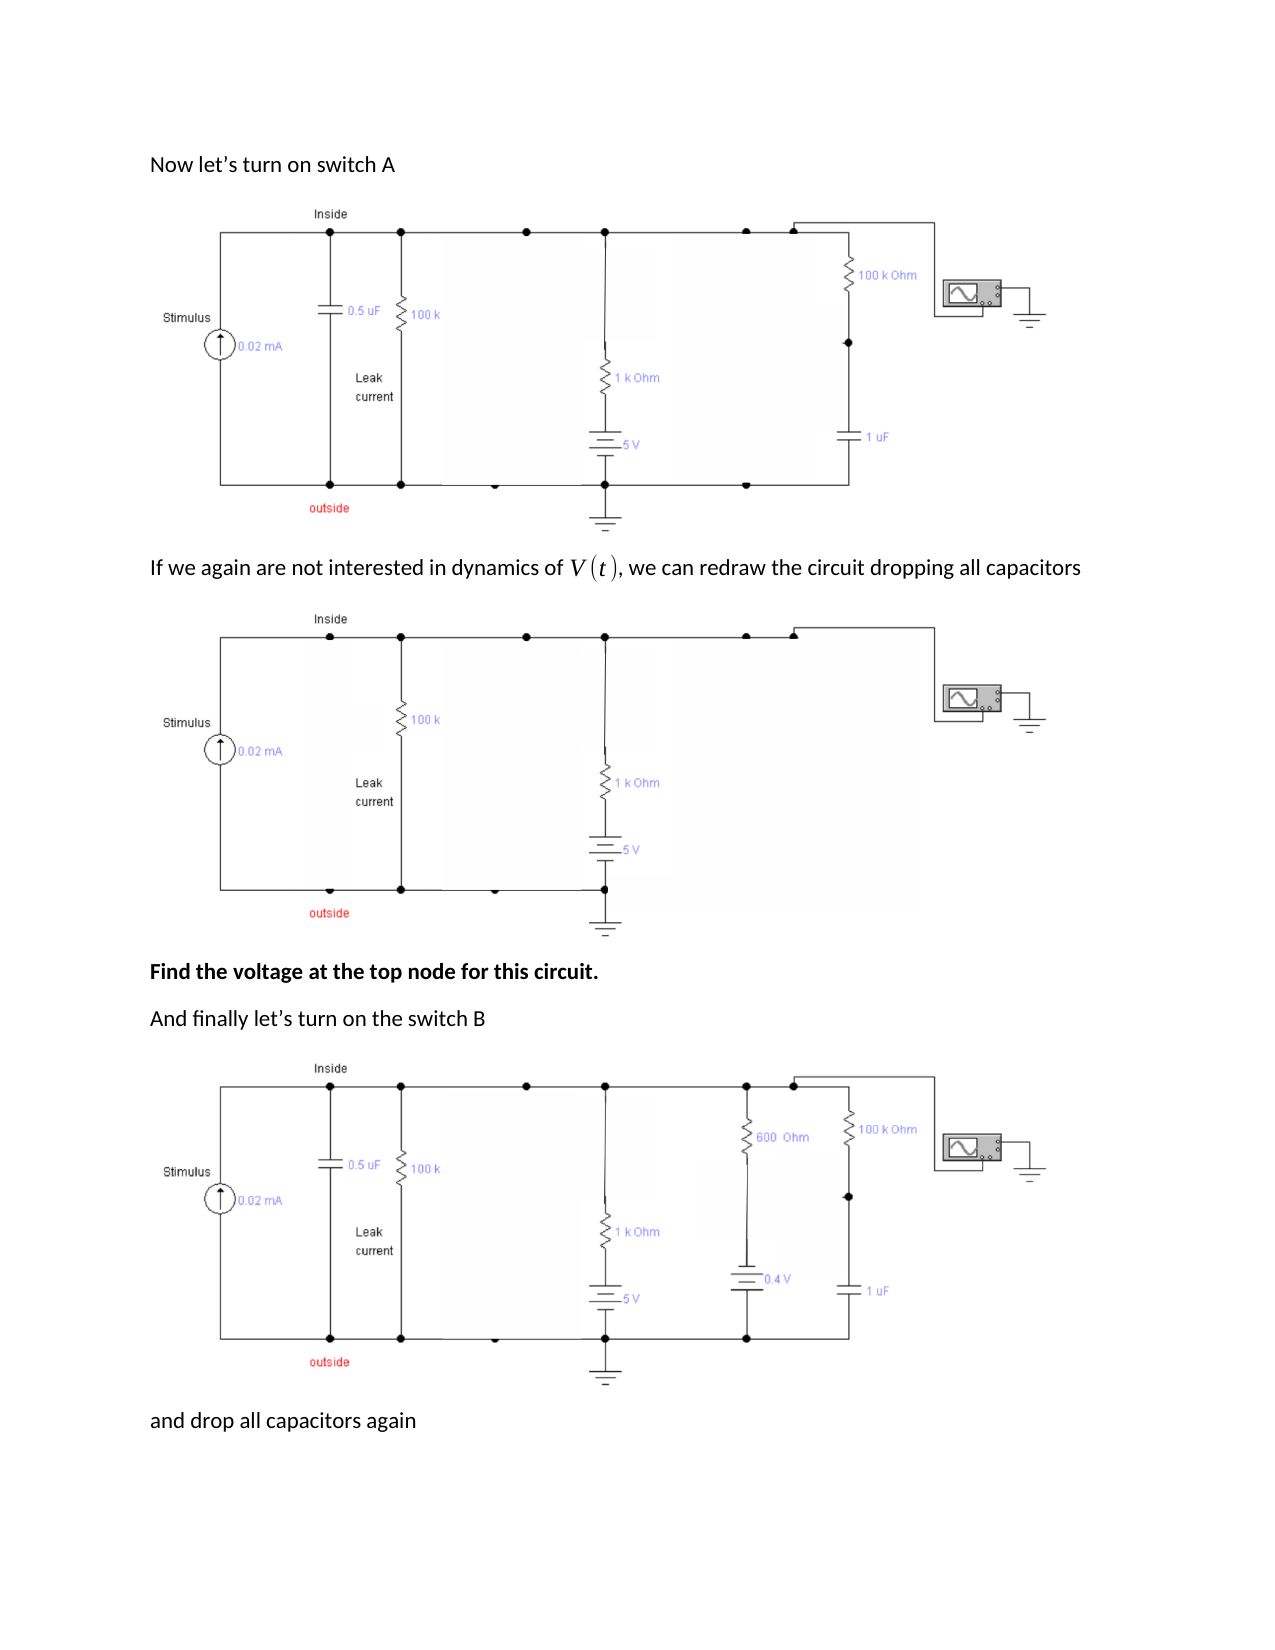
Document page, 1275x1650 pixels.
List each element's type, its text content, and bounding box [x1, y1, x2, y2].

text And finally let’s turn on the switch B [150, 1004, 1125, 1032]
picture [150, 1051, 1125, 1388]
text Find the voltage at the top node for this circuit. [150, 957, 1125, 985]
picture [150, 196, 1125, 534]
text Now let’s turn on switch A [150, 150, 1125, 178]
text and drop all capacitors again [150, 1407, 1125, 1435]
picture [150, 601, 1125, 939]
text If we again are not interested in dynamics of , we can redraw the circuit dropping all capacitors [150, 553, 1125, 583]
